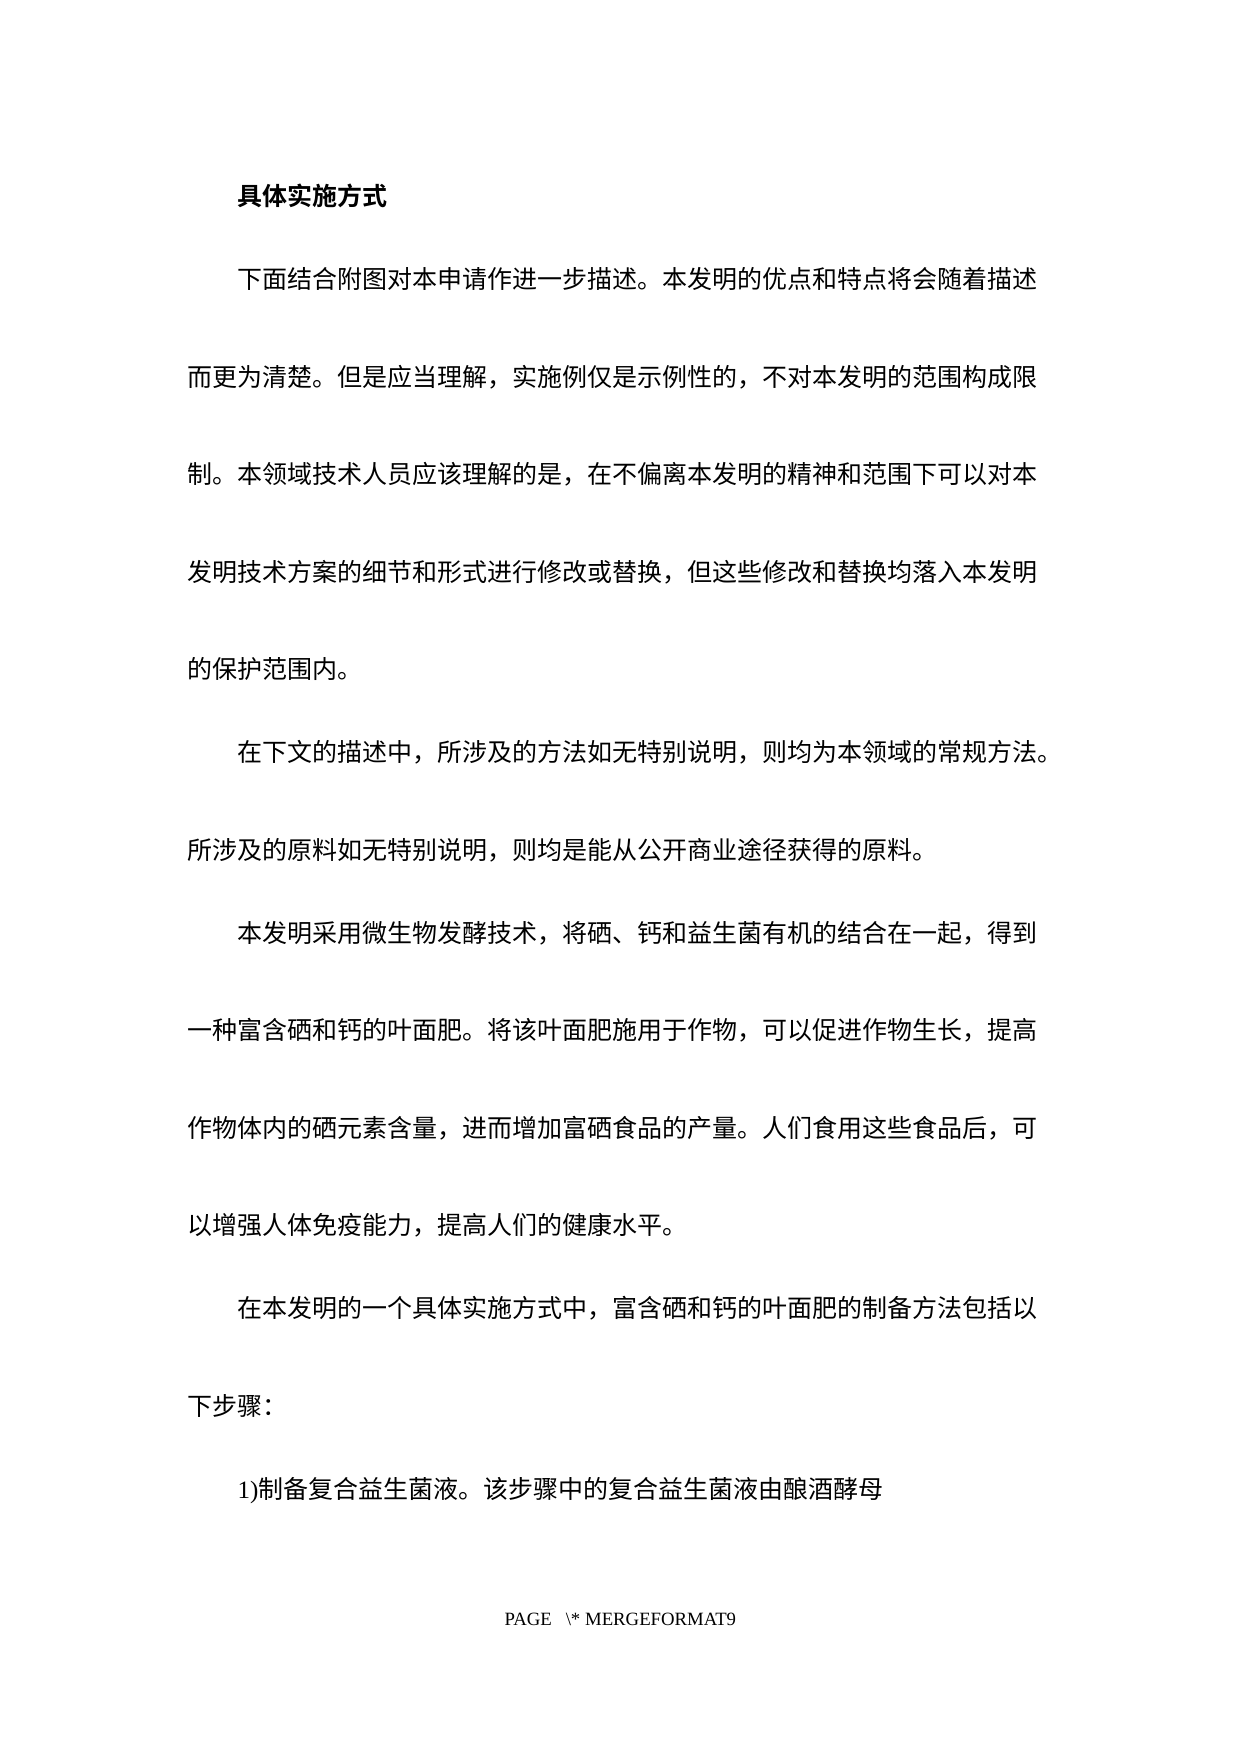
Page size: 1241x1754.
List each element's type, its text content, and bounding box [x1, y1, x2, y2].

text 本发明采用微生物发酵技术，将硒、钙和益生菌有机的结合在一起，得到一种富含硒和钙的叶面肥。将该叶面肥施用于作物，可以促进作物生长，提高作物体内的硒元素含量，进而增加富硒食品的产量。人们食用这些食品后，可以增强人体免疫能力，提高人们的健康水平。 [187, 899, 1053, 1256]
text 在下文的描述中，所涉及的方法如无特别说明，则均为本领域的常规方法。所涉及的原料如无特别说明，则均是能从公开商业途径获得的原料。 [187, 718, 1053, 881]
text 下面结合附图对本申请作进一步描述。本发明的优点和特点将会随着描述而更为清楚。但是应当理解，实施例仅是示例性的，不对本发明的范围构成限制。本领域技术人员应该理解的是，在不偏离本发明的精神和范围下可以对本发明技术方案的细节和形式进行修改或替换，但这些修改和替换均落入本发明的保护范围内。 [187, 245, 1053, 700]
text 具体实施方式 [187, 162, 1053, 227]
text 在本发明的一个具体实施方式中，富含硒和钙的叶面肥的制备方法包括以下步骤： [187, 1274, 1053, 1437]
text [187, 1455, 1053, 1520]
